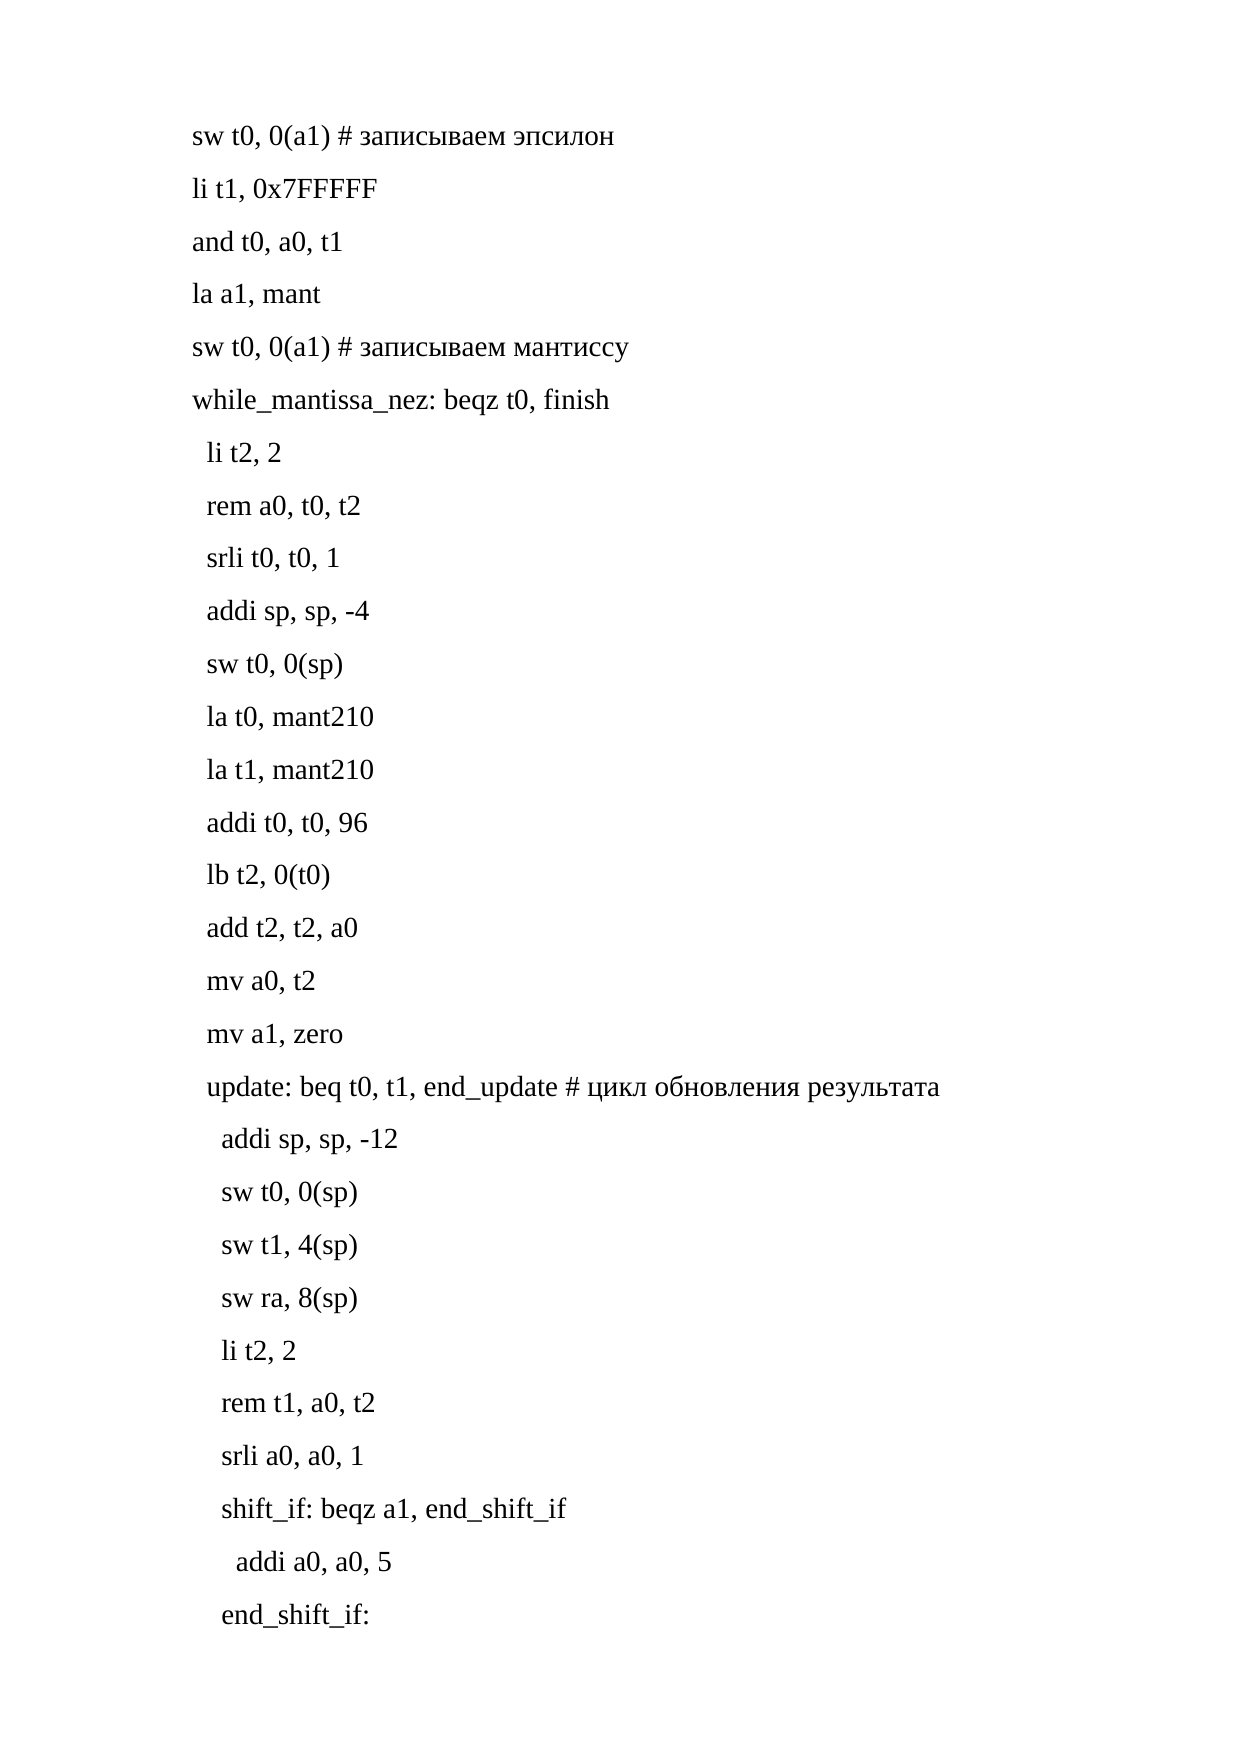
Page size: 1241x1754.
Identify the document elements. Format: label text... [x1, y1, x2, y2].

text srli a0, a0, 1 [177, 1438, 1152, 1472]
text rem a0, t0, t2 [177, 488, 1152, 521]
text lb t2, 0(t0) [177, 857, 1152, 891]
text la t0, mant210 [177, 699, 1152, 733]
text addi sp, sp, -12 [177, 1122, 1152, 1155]
text mv a0, t2 [177, 963, 1152, 997]
text sw t0, 0(a1) # записываем мантиссу [177, 329, 1152, 363]
text li t2, 2 [177, 1333, 1152, 1366]
text end_shift_if: [177, 1597, 1152, 1630]
text shift_if: beqz a1, end_shift_if [177, 1491, 1152, 1525]
text sw t0, 0(sp) [177, 1174, 1152, 1208]
text la t1, mant210 [177, 752, 1152, 785]
text and t0, a0, t1 [177, 224, 1152, 257]
text addi sp, sp, -4 [177, 593, 1152, 627]
text sw t0, 0(sp) [177, 646, 1152, 680]
text sw t1, 4(sp) [177, 1227, 1152, 1261]
text sw ra, 8(sp) [177, 1280, 1152, 1313]
text while_mantissa_nez: beqz t0, finish [177, 382, 1152, 416]
text update: beq t0, t1, end_update # цикл обновления результата [177, 1069, 1152, 1102]
text rem t1, a0, t2 [177, 1386, 1152, 1419]
text add t2, t2, a0 [177, 910, 1152, 944]
text mv a1, zero [177, 1016, 1152, 1049]
text addi t0, t0, 96 [177, 805, 1152, 838]
text li t2, 2 [177, 435, 1152, 468]
text srli t0, t0, 1 [177, 541, 1152, 574]
text la a1, mant [177, 277, 1152, 310]
text addi a0, a0, 5 [177, 1544, 1152, 1578]
text sw t0, 0(a1) # записываем эпсилон [177, 118, 1152, 152]
text li t1, 0x7FFFFF [177, 171, 1152, 204]
